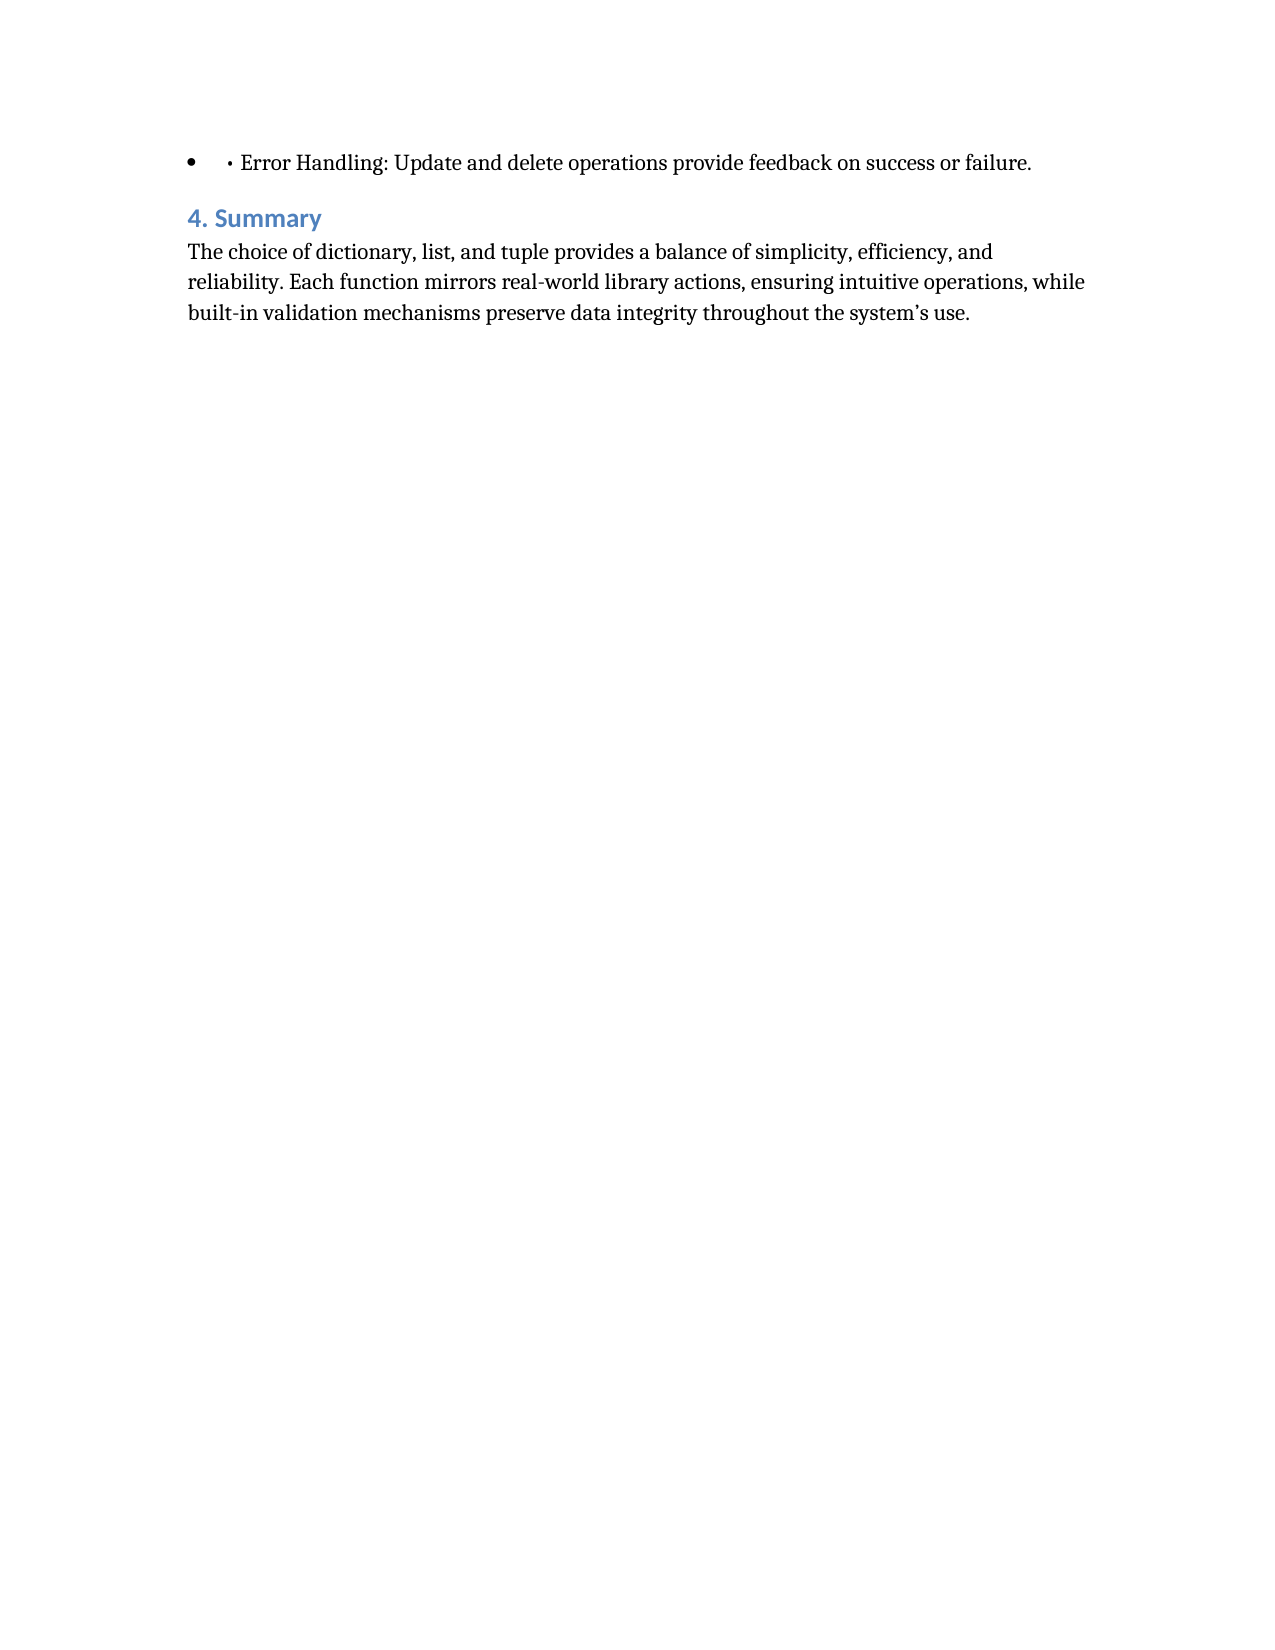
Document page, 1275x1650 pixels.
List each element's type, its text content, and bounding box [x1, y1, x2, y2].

subtitle 4. Summary [187, 201, 1087, 234]
text The choice of dictionary, list, and tuple provides a balance of simplicity, efficiency, and reliability. Each function mirrors real-world library actions, ensuring intuitive operations, while built-in validation mechanisms preserve data integrity throughout the system’s use. [187, 239, 1087, 326]
list • Error Handling: Update and delete operations provide feedback on success or failure. [187, 150, 1087, 176]
